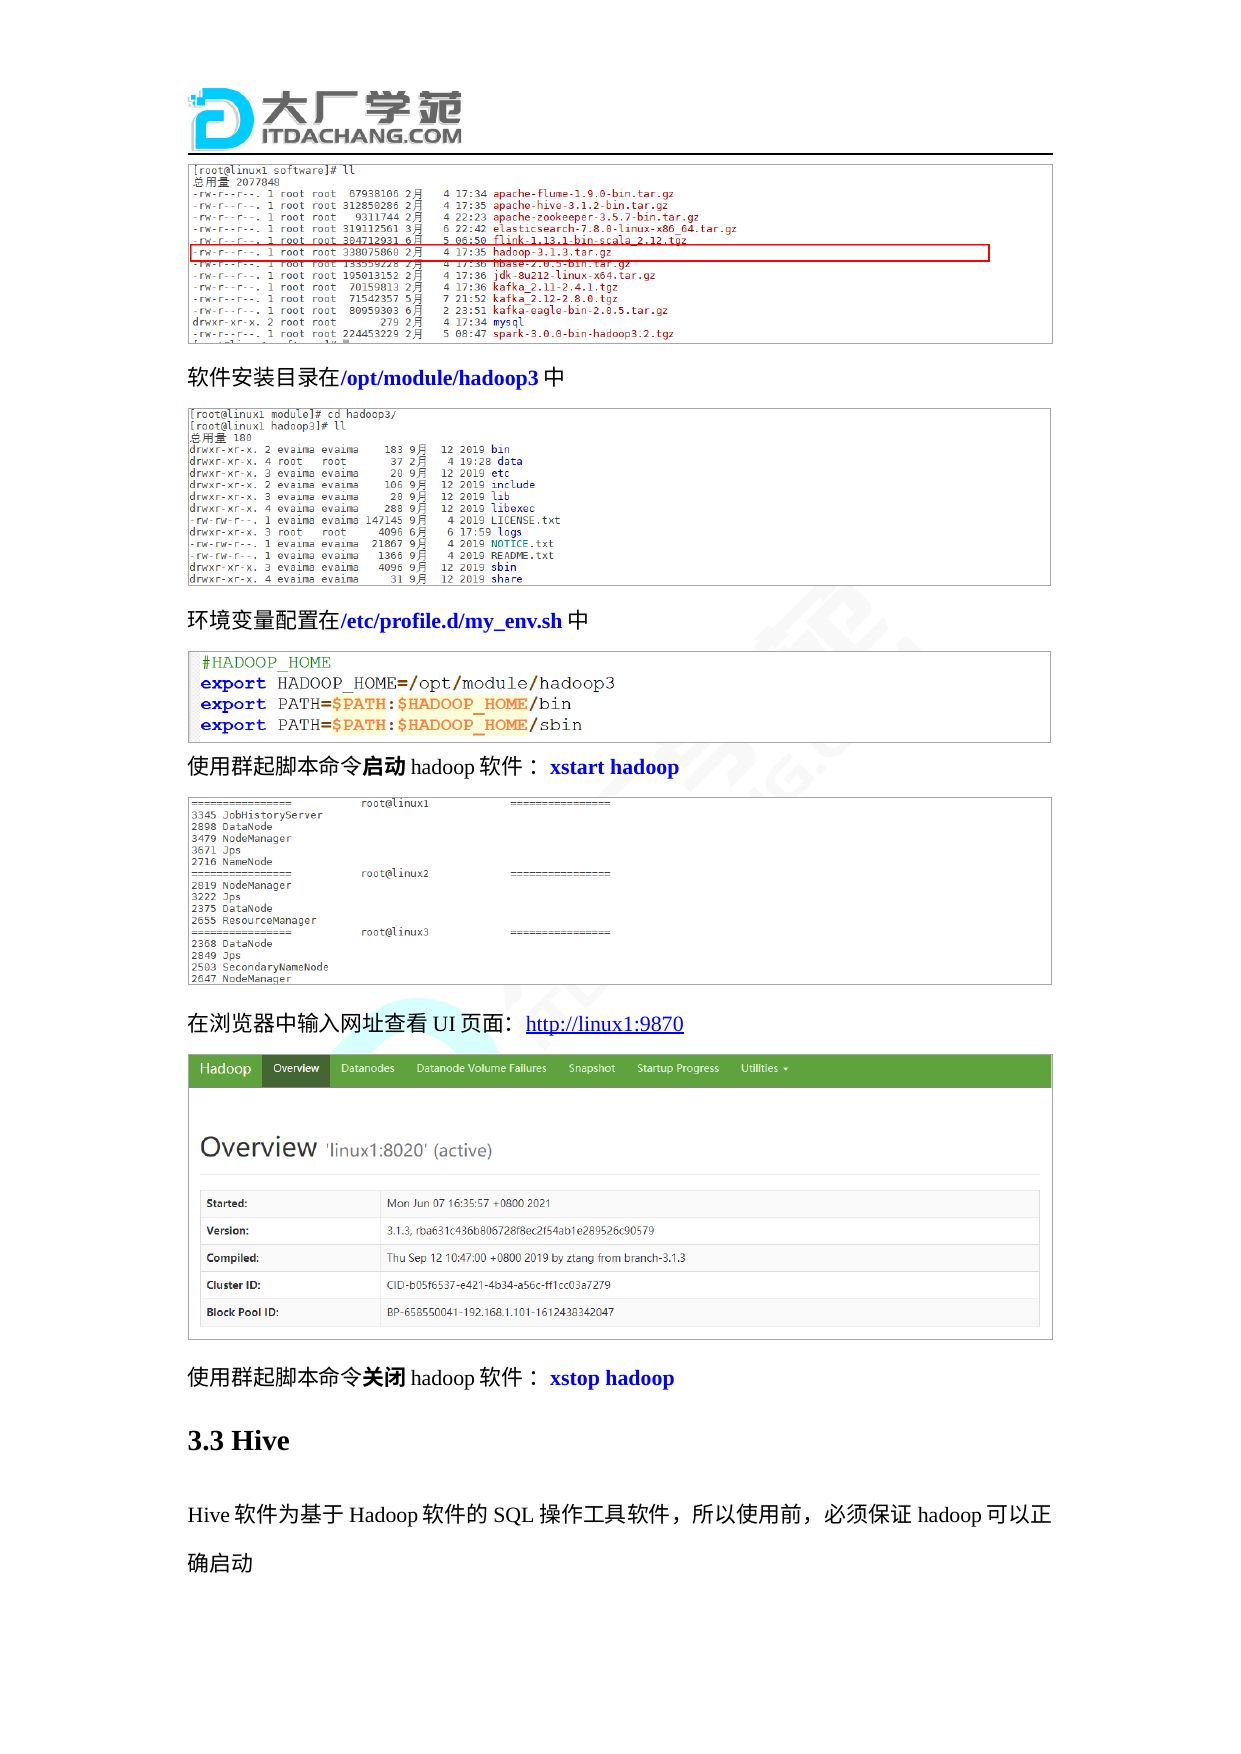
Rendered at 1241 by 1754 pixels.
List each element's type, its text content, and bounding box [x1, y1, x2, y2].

text 环境变量配置在/etc/profile.d/my_env.sh中 [187, 603, 1053, 635]
text Hive软件为基于Hadoop软件的SQL操作工具软件，所以使用前，必须保证hadoop可以正确启动 [187, 1497, 1053, 1578]
text 软件安装目录在/opt/module/hadoop3中 [187, 359, 1053, 392]
picture [189, 1055, 1052, 1339]
text 使用群起脚本命令关闭hadoop软件 ：xstop hadoop [187, 1359, 1053, 1392]
subtitle 3.3 Hive [187, 1408, 1053, 1473]
picture [189, 409, 1050, 585]
picture [189, 165, 1052, 343]
text 在浏览器中输入网址查看UI页面：http://linux1:9870 [187, 1005, 1053, 1038]
picture [189, 652, 1050, 742]
text 使用群起脚本命令启动hadoop软件 ：xstart hadoop [187, 748, 1053, 781]
picture [189, 798, 1051, 984]
picture [187, 88, 462, 151]
